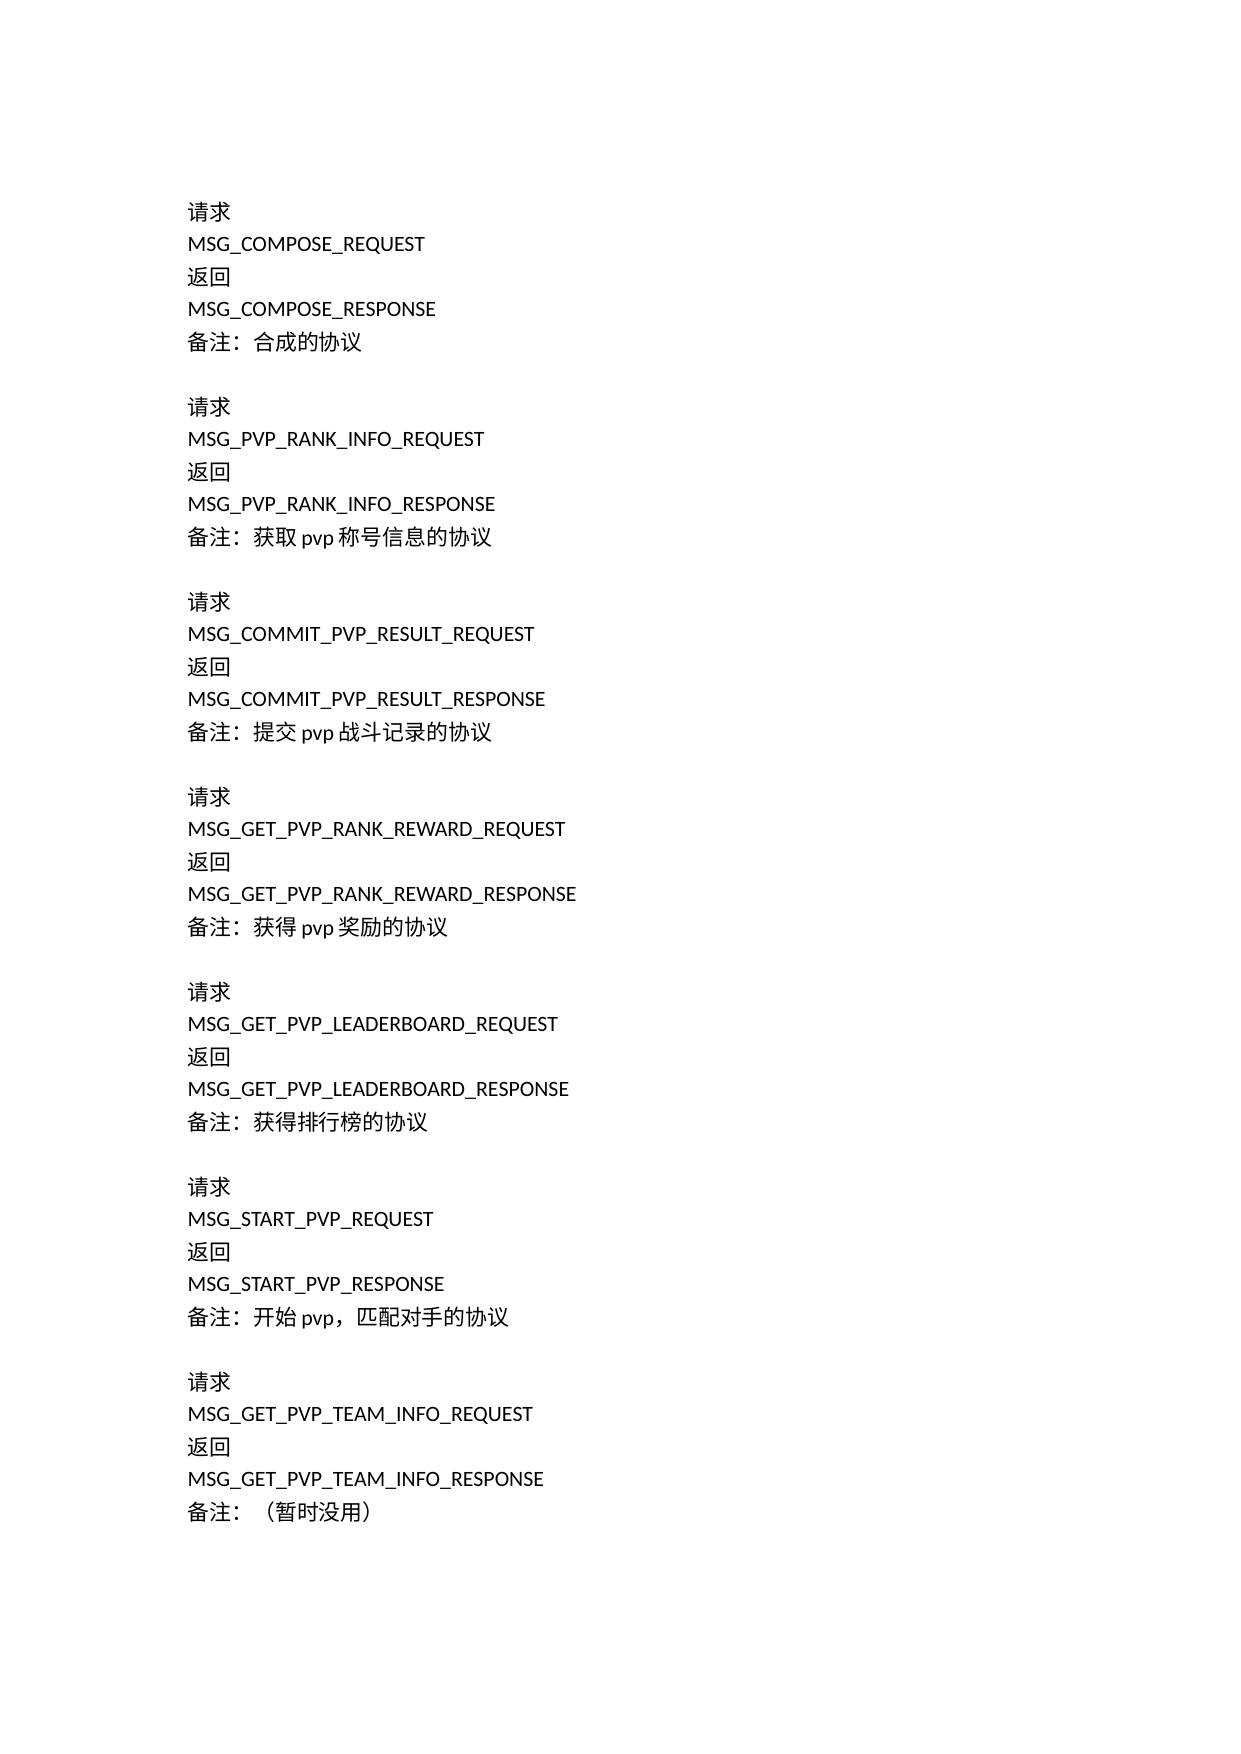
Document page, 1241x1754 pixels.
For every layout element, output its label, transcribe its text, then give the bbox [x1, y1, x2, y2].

text MSG_GET_PVP_LEADERBOARD_RESPONSE [187, 1072, 1053, 1104]
text MSG_GET_PVP_RANK_REWARD_REQUEST [187, 812, 1053, 844]
text 备注：合成的协议 [187, 324, 1053, 357]
text 返回 [187, 259, 1053, 292]
text 请求 [187, 974, 1053, 1007]
text 返回 [187, 1234, 1053, 1267]
text 请求 [187, 194, 1053, 227]
text 返回 [187, 1429, 1053, 1462]
text 返回 [187, 649, 1053, 682]
text 请求 [187, 584, 1053, 617]
text 请求 [187, 1169, 1053, 1202]
text 备注：获得排行榜的协议 [187, 1104, 1053, 1137]
text 返回 [187, 454, 1053, 487]
text 返回 [187, 844, 1053, 877]
text 备注：（暂时没用） [187, 1494, 1053, 1527]
text MSG_PVP_RANK_INFO_RESPONSE [187, 487, 1053, 519]
text 备注：提交pvp战斗记录的协议 [187, 714, 1053, 747]
text 备注：获得pvp奖励的协议 [187, 909, 1053, 942]
text MSG_GET_PVP_LEADERBOARD_REQUEST [187, 1007, 1053, 1039]
text MSG_COMMIT_PVP_RESULT_RESPONSE [187, 682, 1053, 714]
text MSG_COMMIT_PVP_RESULT_REQUEST [187, 617, 1053, 649]
text 请求 [187, 779, 1053, 812]
text 备注：开始pvp，匹配对手的协议 [187, 1299, 1053, 1332]
text 请求 [187, 1364, 1053, 1397]
text MSG_START_PVP_REQUEST [187, 1202, 1053, 1234]
text 请求 [187, 389, 1053, 422]
text MSG_PVP_RANK_INFO_REQUEST [187, 422, 1053, 454]
text MSG_COMPOSE_REQUEST [187, 227, 1053, 259]
text MSG_GET_PVP_RANK_REWARD_RESPONSE [187, 877, 1053, 909]
text 返回 [187, 1039, 1053, 1072]
text MSG_GET_PVP_TEAM_INFO_REQUEST [187, 1397, 1053, 1429]
text MSG_COMPOSE_RESPONSE [187, 292, 1053, 324]
text 备注：获取pvp称号信息的协议 [187, 519, 1053, 552]
text MSG_GET_PVP_TEAM_INFO_RESPONSE [187, 1462, 1053, 1494]
text MSG_START_PVP_RESPONSE [187, 1267, 1053, 1299]
